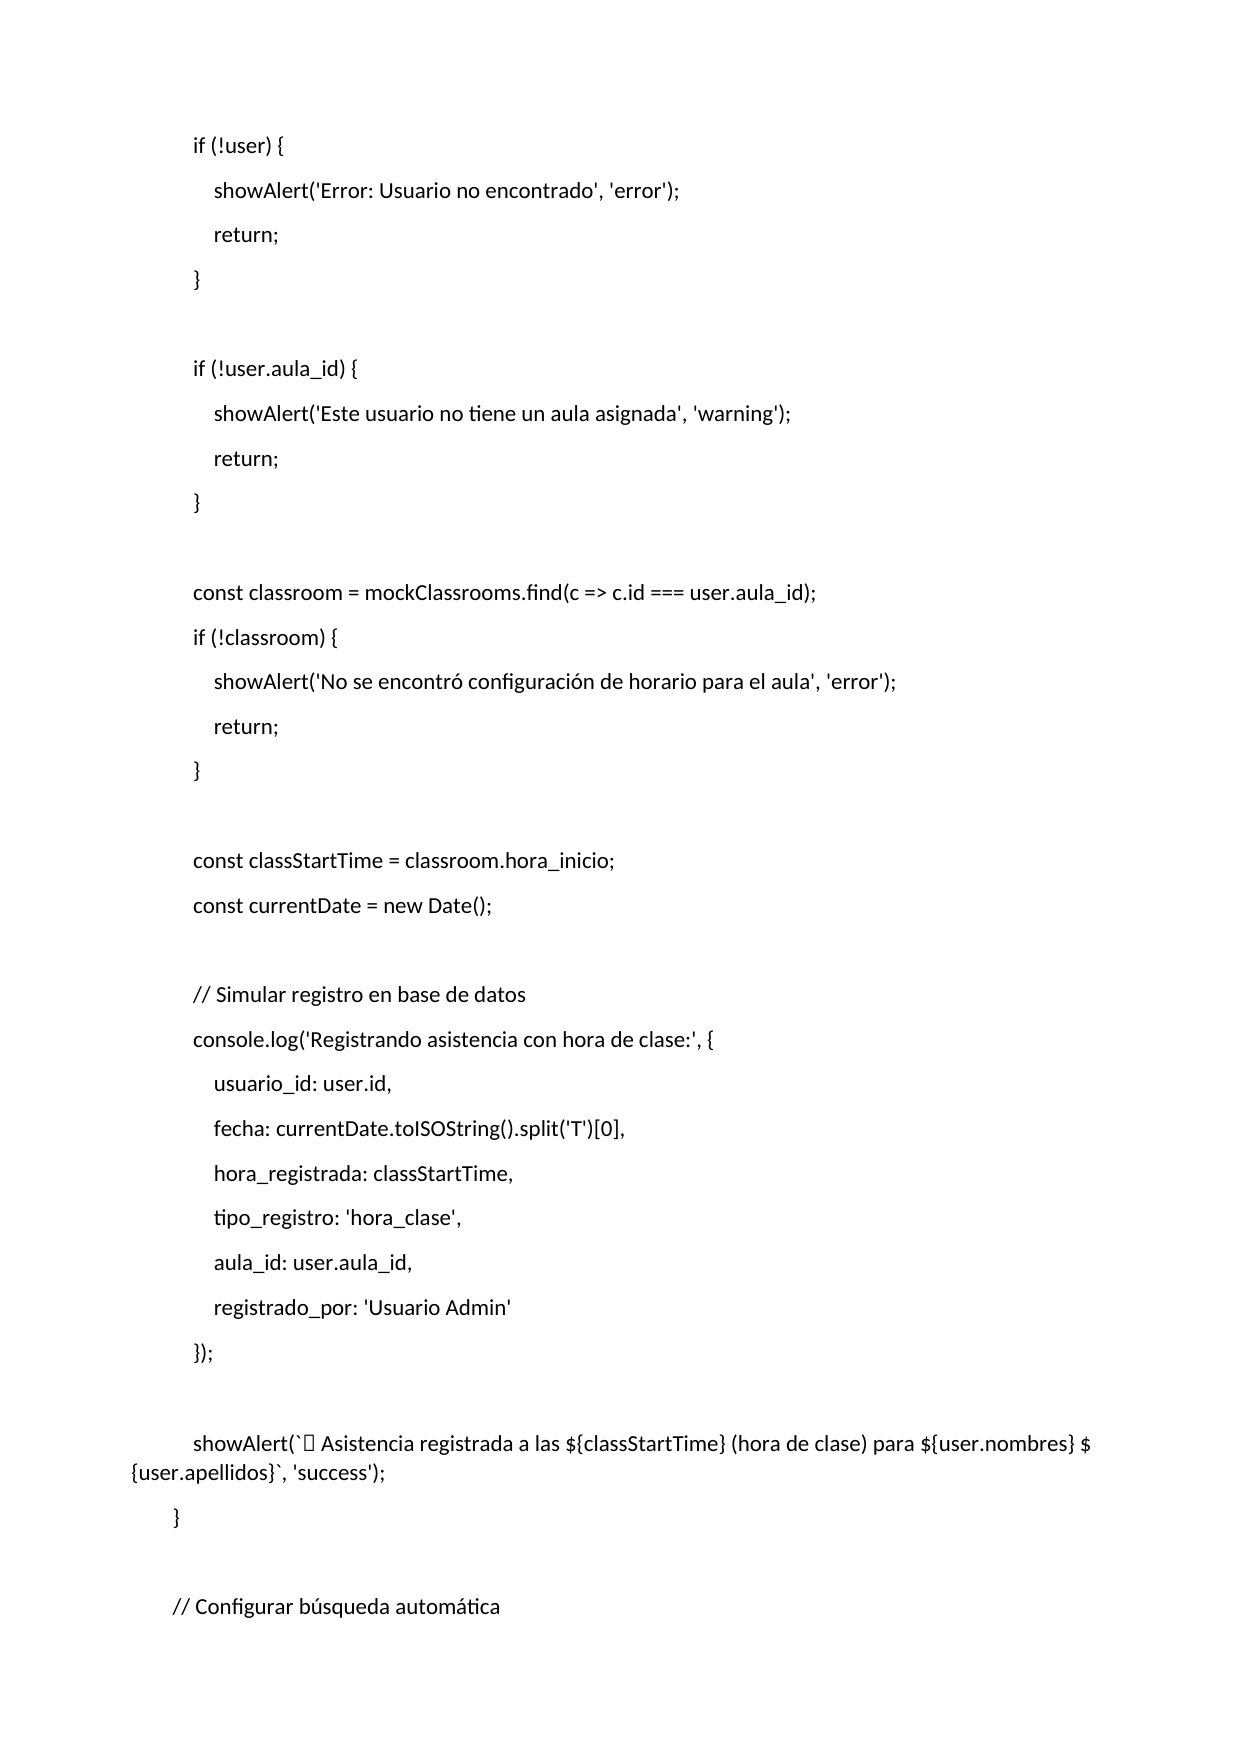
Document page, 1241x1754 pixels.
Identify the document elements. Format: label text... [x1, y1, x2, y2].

text } [131, 757, 1125, 785]
text const currentDate = new Date(); [131, 891, 1125, 919]
text tipo_registro: 'hora_clase', [131, 1203, 1125, 1232]
text if (!classroom) { [131, 623, 1125, 651]
text }); [131, 1338, 1125, 1366]
text showAlert('Error: Usuario no encontrado', 'error'); [131, 176, 1125, 204]
text console.log('Registrando asistencia con hora de clase:', { [131, 1025, 1125, 1053]
text if (!user.aula_id) { [131, 354, 1125, 382]
text } [131, 265, 1125, 293]
text // Configurar búsqueda automática [131, 1592, 1125, 1620]
text aula_id: user.aula_id, [131, 1248, 1125, 1276]
text hora_registrada: classStartTime, [131, 1159, 1125, 1187]
text return; [131, 712, 1125, 740]
text registrado_por: 'Usuario Admin' [131, 1293, 1125, 1321]
text showAlert('Este usuario no tiene un aula asignada', 'warning'); [131, 399, 1125, 427]
text return; [131, 444, 1125, 472]
text } [131, 488, 1125, 517]
text } [131, 1503, 1125, 1531]
text // Simular registro en base de datos [131, 980, 1125, 1008]
text const classStartTime = classroom.hora_inicio; [131, 846, 1125, 874]
text usuario_id: user.id, [131, 1069, 1125, 1097]
text showAlert(`✅ Asistencia registrada a las ${classStartTime} (hora de clase) para ${user.nombres} ${user.apellidos}`, 'success'); [131, 1427, 1125, 1486]
text fecha: currentDate.toISOString().split('T')[0], [131, 1114, 1125, 1142]
text return; [131, 220, 1125, 248]
text showAlert('No se encontró configuración de horario para el aula', 'error'); [131, 667, 1125, 695]
text const classroom = mockClassrooms.find(c => c.id === user.aula_id); [131, 578, 1125, 606]
text if (!user) { [131, 131, 1125, 159]
